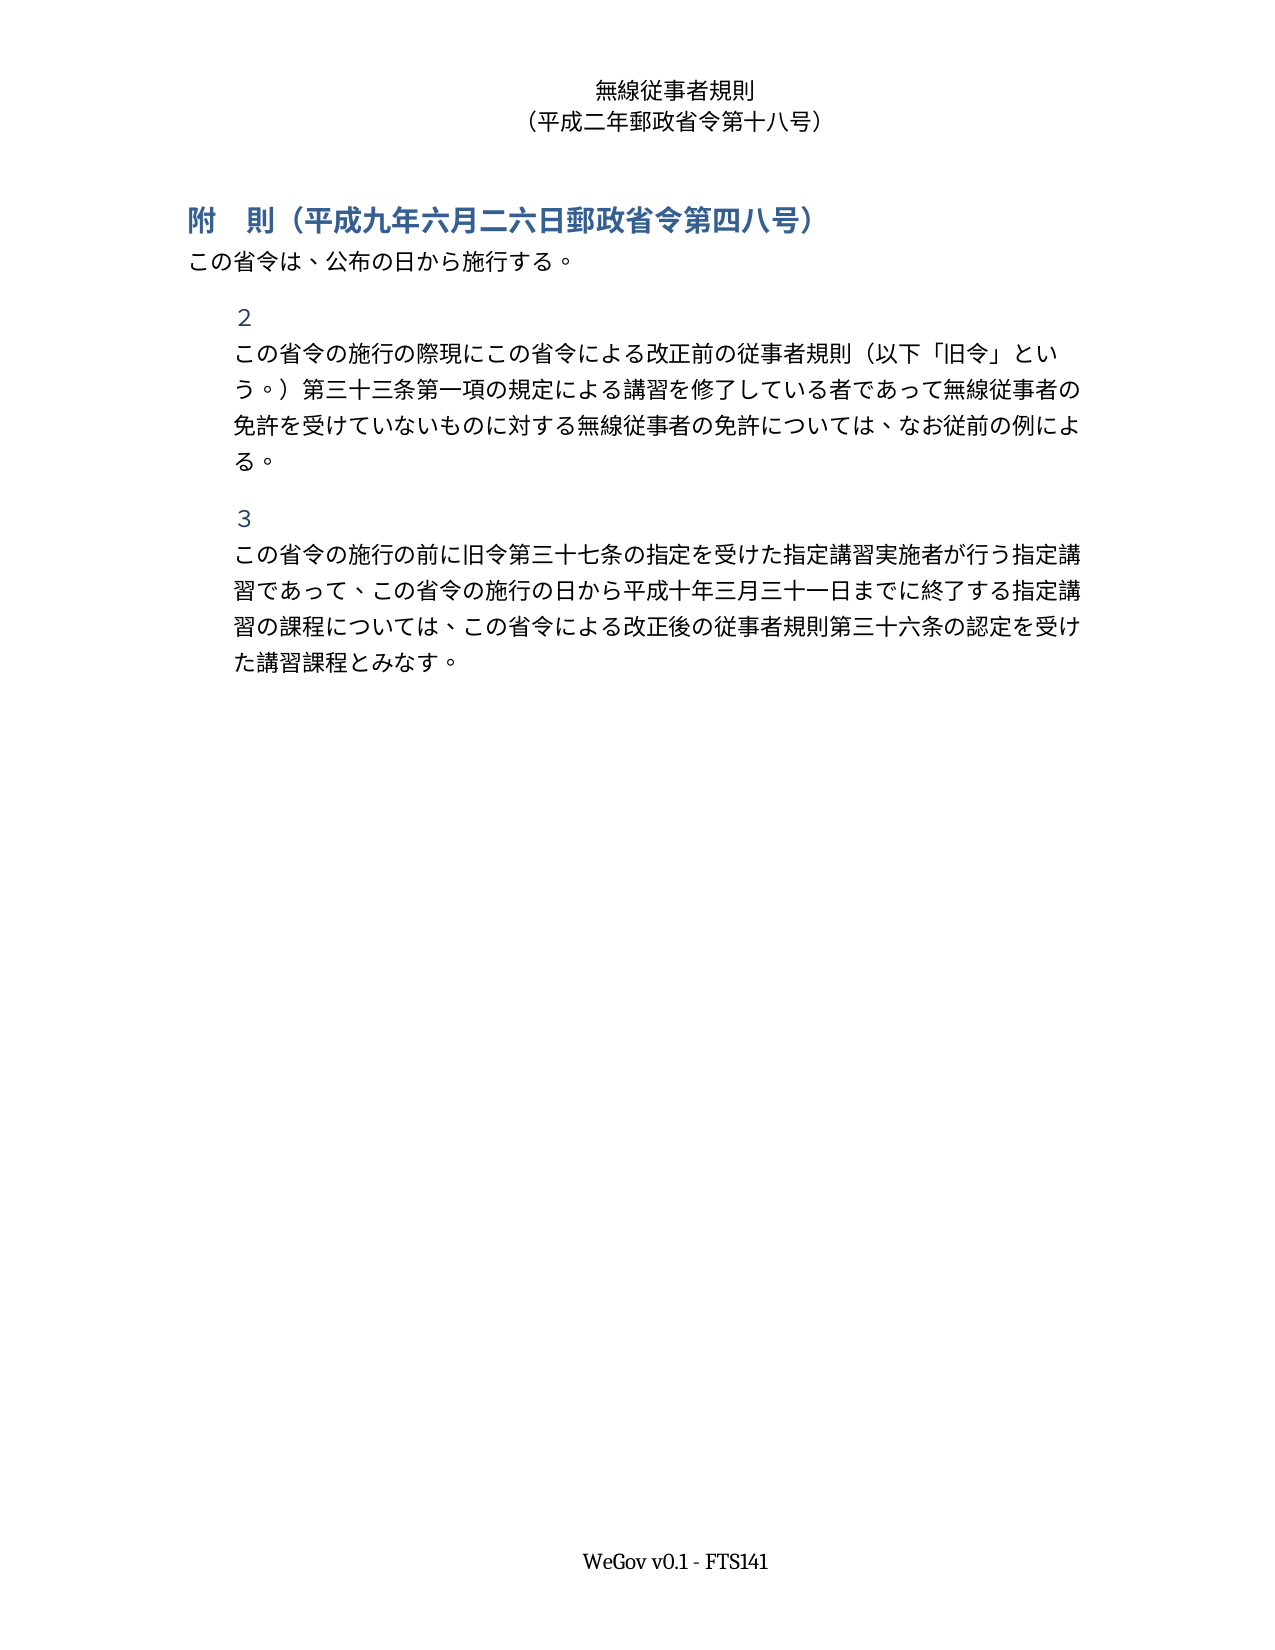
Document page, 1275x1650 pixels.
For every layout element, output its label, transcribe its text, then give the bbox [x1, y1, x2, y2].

subtitle 附 則（平成九年六月二六日郵政省令第四八号） [187, 200, 1087, 240]
text この省令の施行の際現にこの省令による改正前の従事者規則（以下「旧令」という。）第三十三条第一項の規定による講習を修了している者であって無線従事者の免許を受けていないものに対する無線従事者の免許については、なお従前の例による。 [233, 338, 1087, 477]
subtitle ２ [233, 302, 1087, 334]
subtitle ３ [233, 503, 1087, 534]
text この省令の施行の前に旧令第三十七条の指定を受けた指定講習実施者が行う指定講習であって、この省令の施行の日から平成十年三月三十一日までに終了する指定講習の課程については、この省令による改正後の従事者規則第三十六条の認定を受けた講習課程とみなす。 [233, 539, 1087, 678]
text この省令は、公布の日から施行する。 [187, 246, 1087, 277]
